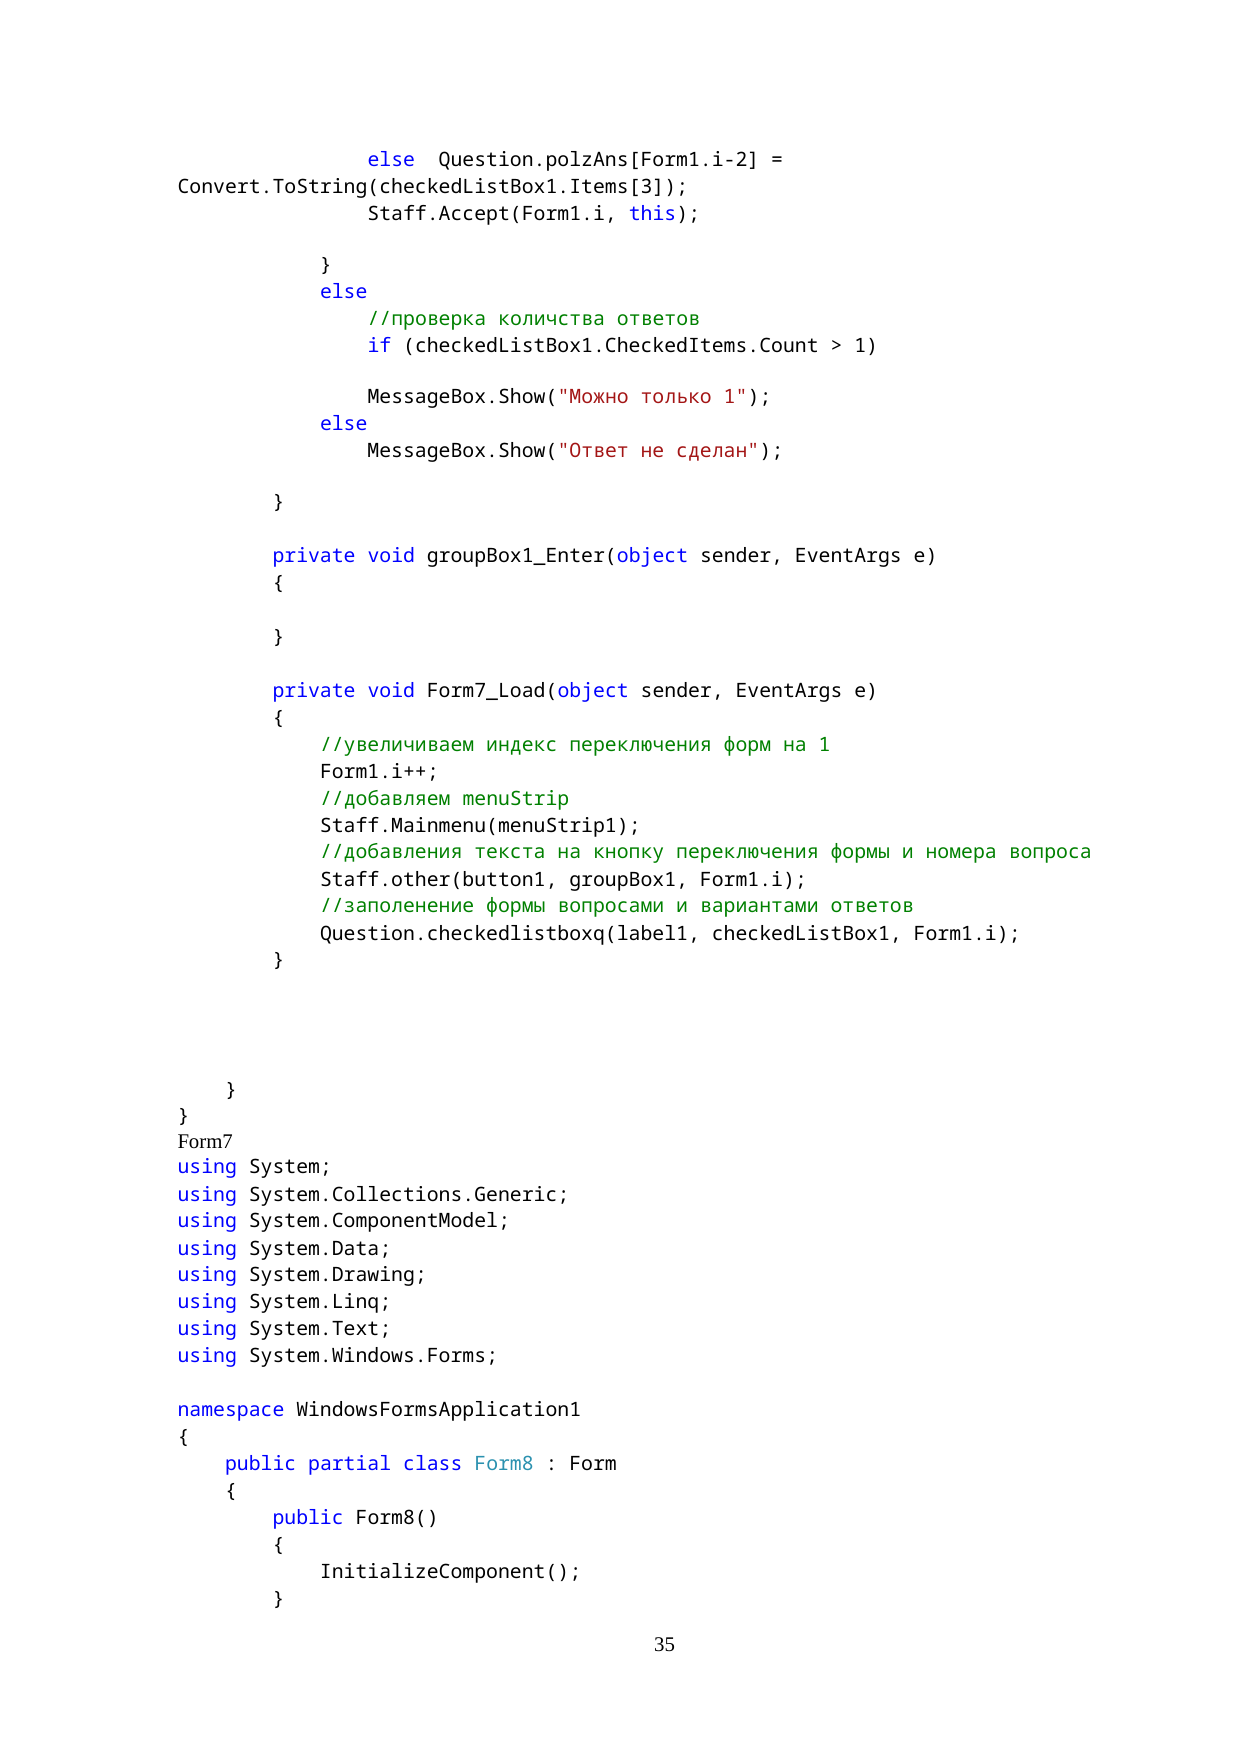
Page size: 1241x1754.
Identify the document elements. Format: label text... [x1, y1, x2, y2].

text { [177, 703, 1152, 730]
text InitializeComponent(); [177, 1557, 1152, 1584]
text Form7 [177, 1129, 1152, 1153]
text { [177, 568, 1152, 595]
text } [177, 1075, 1152, 1102]
text using System.Data; [177, 1234, 1152, 1261]
text private void Form7_Load(object sender, EventArgs e) [177, 676, 1152, 703]
text } [177, 622, 1152, 649]
text //проверка количства ответов [177, 304, 1152, 331]
text if (checkedListBox1.CheckedItems.Count > 1) [177, 331, 1152, 358]
text private void groupBox1_Enter(object sender, EventArgs e) [177, 541, 1152, 568]
text using System; [177, 1153, 1152, 1180]
text using System.Linq; [177, 1288, 1152, 1315]
text //увеличиваем индекс переключения форм на 1 [177, 730, 1152, 757]
text } [177, 487, 1152, 514]
text MessageBox.Show("Ответ не сделан"); [177, 436, 1152, 463]
text public partial class Form8 : Form [177, 1449, 1152, 1477]
text } [177, 250, 1152, 277]
text MessageBox.Show("Можно только 1"); [177, 382, 1152, 409]
text { [177, 1423, 1152, 1449]
text public Form8() [177, 1503, 1152, 1531]
text using System.ComponentModel; [177, 1207, 1152, 1234]
text using System.Text; [177, 1315, 1152, 1342]
text else Question.polzAns[Form1.i-2] = Convert.ToString(checkedListBox1.Items[3]); [177, 145, 1152, 199]
text Staff.Accept(Form1.i, this); [177, 199, 1152, 226]
text Form1.i++; [177, 757, 1152, 784]
text using System.Drawing; [177, 1261, 1152, 1288]
text //добавляем menuStrip [177, 784, 1152, 811]
text Question.checkedlistboxq(label1, checkedListBox1, Form1.i); [177, 919, 1152, 946]
text using System.Collections.Generic; [177, 1180, 1152, 1207]
text Staff.other(button1, groupBox1, Form1.i); [177, 865, 1152, 892]
text Staff.Mainmenu(menuStrip1); [177, 811, 1152, 838]
text //добавления текста на кнопку переключения формы и номера вопроса [177, 838, 1152, 865]
text } [177, 1102, 1152, 1129]
text else [177, 277, 1152, 304]
text } [177, 1584, 1152, 1611]
text else [177, 409, 1152, 436]
text namespace WindowsFormsApplication1 [177, 1396, 1152, 1423]
text //заполенение формы вопросами и вариантами ответов [177, 892, 1152, 919]
text using System.Windows.Forms; [177, 1342, 1152, 1369]
text } [177, 946, 1152, 973]
text { [177, 1531, 1152, 1557]
text { [177, 1477, 1152, 1503]
